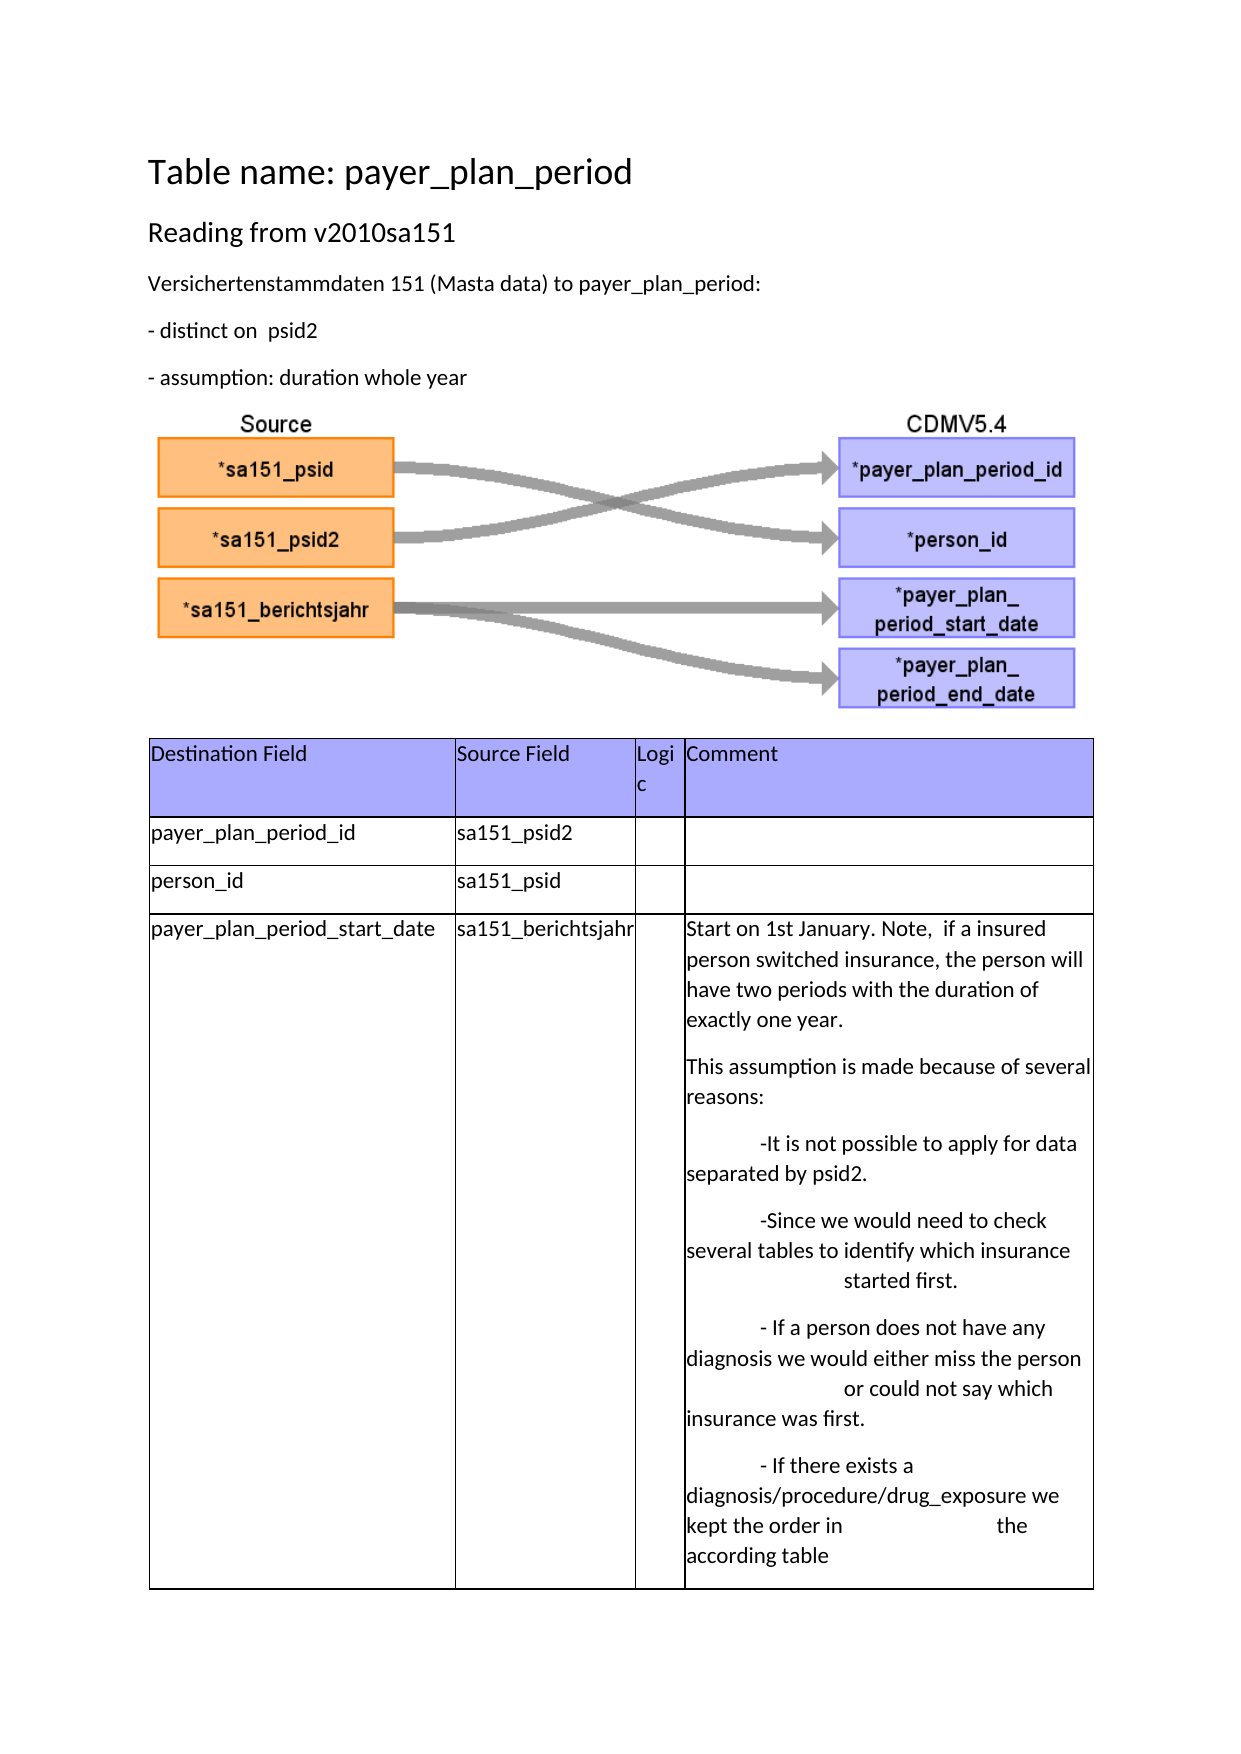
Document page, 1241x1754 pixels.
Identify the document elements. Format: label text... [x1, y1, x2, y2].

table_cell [686, 915, 1093, 1588]
table_cell [686, 866, 1093, 913]
table_header Source Field [456, 739, 635, 816]
table_header Logic [636, 739, 684, 816]
table_cell payer_plan_period_id [150, 818, 455, 864]
text - assumption: duration whole year [148, 363, 1093, 391]
text Versichertenstammdaten 151 (Masta data) to payer_plan_period: [148, 269, 1093, 297]
text Reading from v2010sa151 [148, 214, 1093, 249]
table_cell sa151_psid [456, 866, 635, 913]
table_header Destination Field [150, 739, 455, 816]
table_cell [636, 915, 684, 1588]
table_header Comment [686, 739, 1093, 816]
table_cell [636, 818, 684, 864]
text - distinct on psid2 [148, 316, 1093, 344]
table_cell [150, 915, 455, 1588]
picture [147, 409, 1085, 719]
text Table name: payer_plan_period [148, 148, 1093, 193]
table_cell person_id [150, 866, 455, 913]
table_cell sa151_berichtsjahr [456, 915, 635, 1588]
table_cell [636, 866, 684, 913]
table_cell sa151_psid2 [456, 818, 635, 864]
table_cell [686, 818, 1093, 864]
